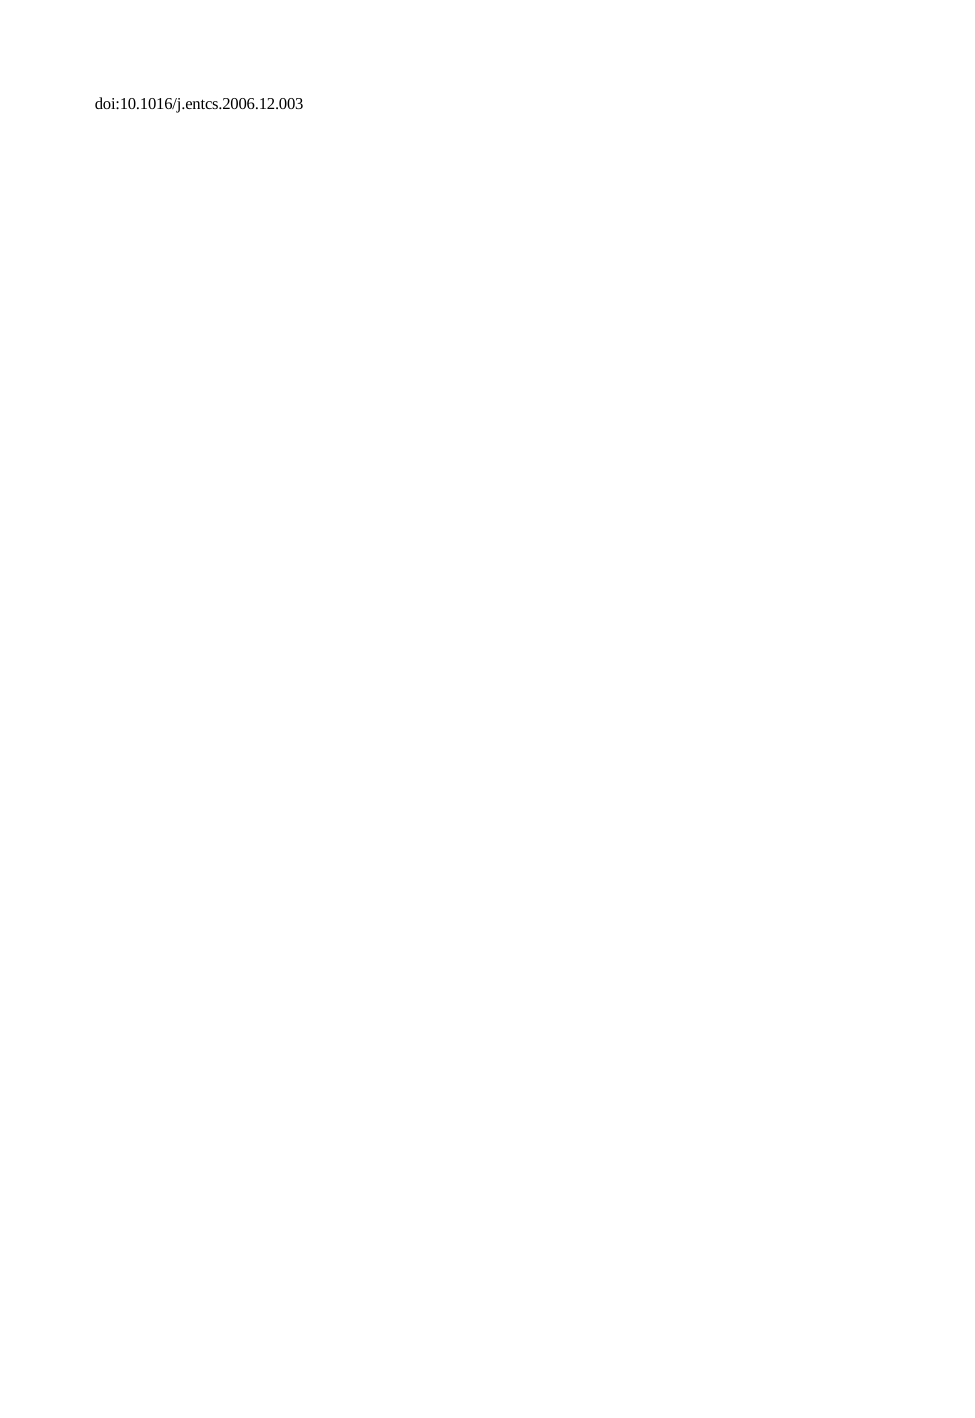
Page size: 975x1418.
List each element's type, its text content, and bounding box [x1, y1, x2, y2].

text doi:10.1016/j.entcs.2006.12.003 [94, 94, 910, 113]
